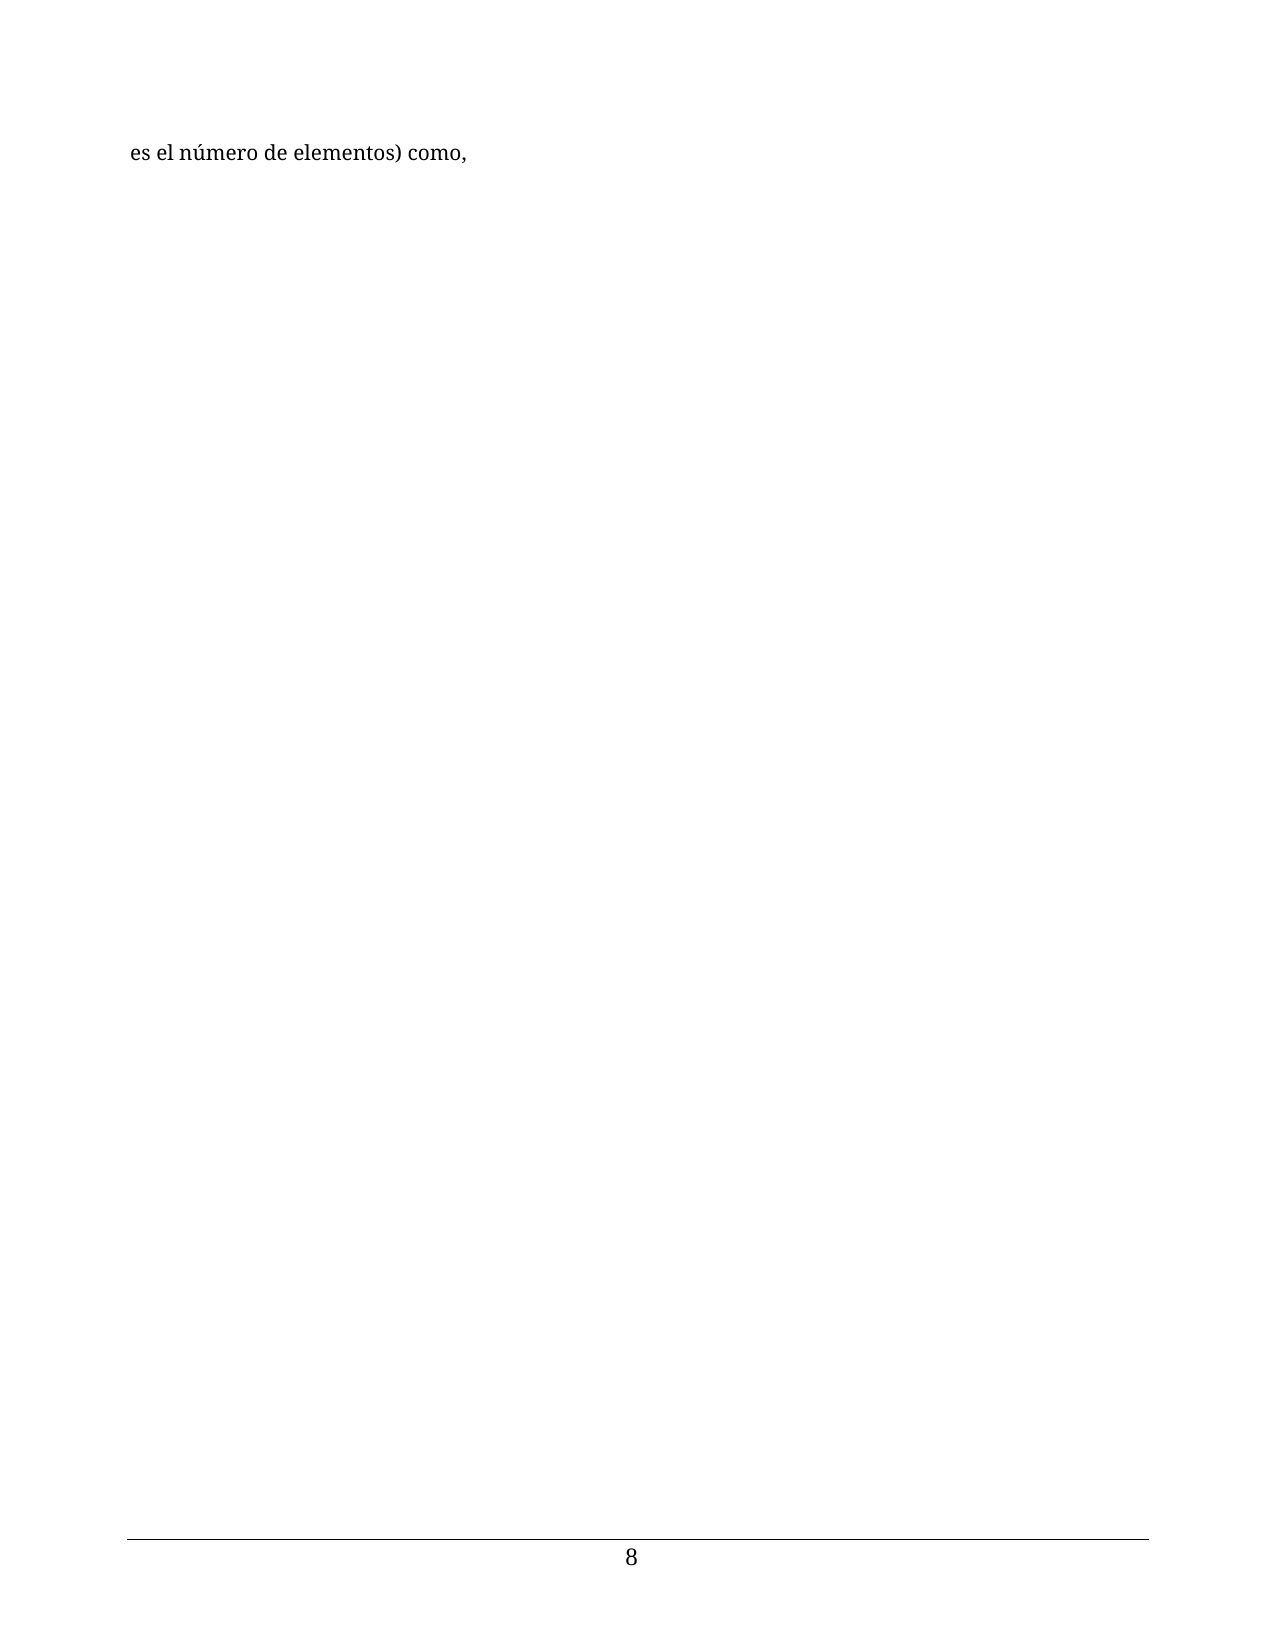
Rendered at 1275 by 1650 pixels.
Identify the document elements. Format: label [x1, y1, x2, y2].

text [130, 139, 1145, 165]
